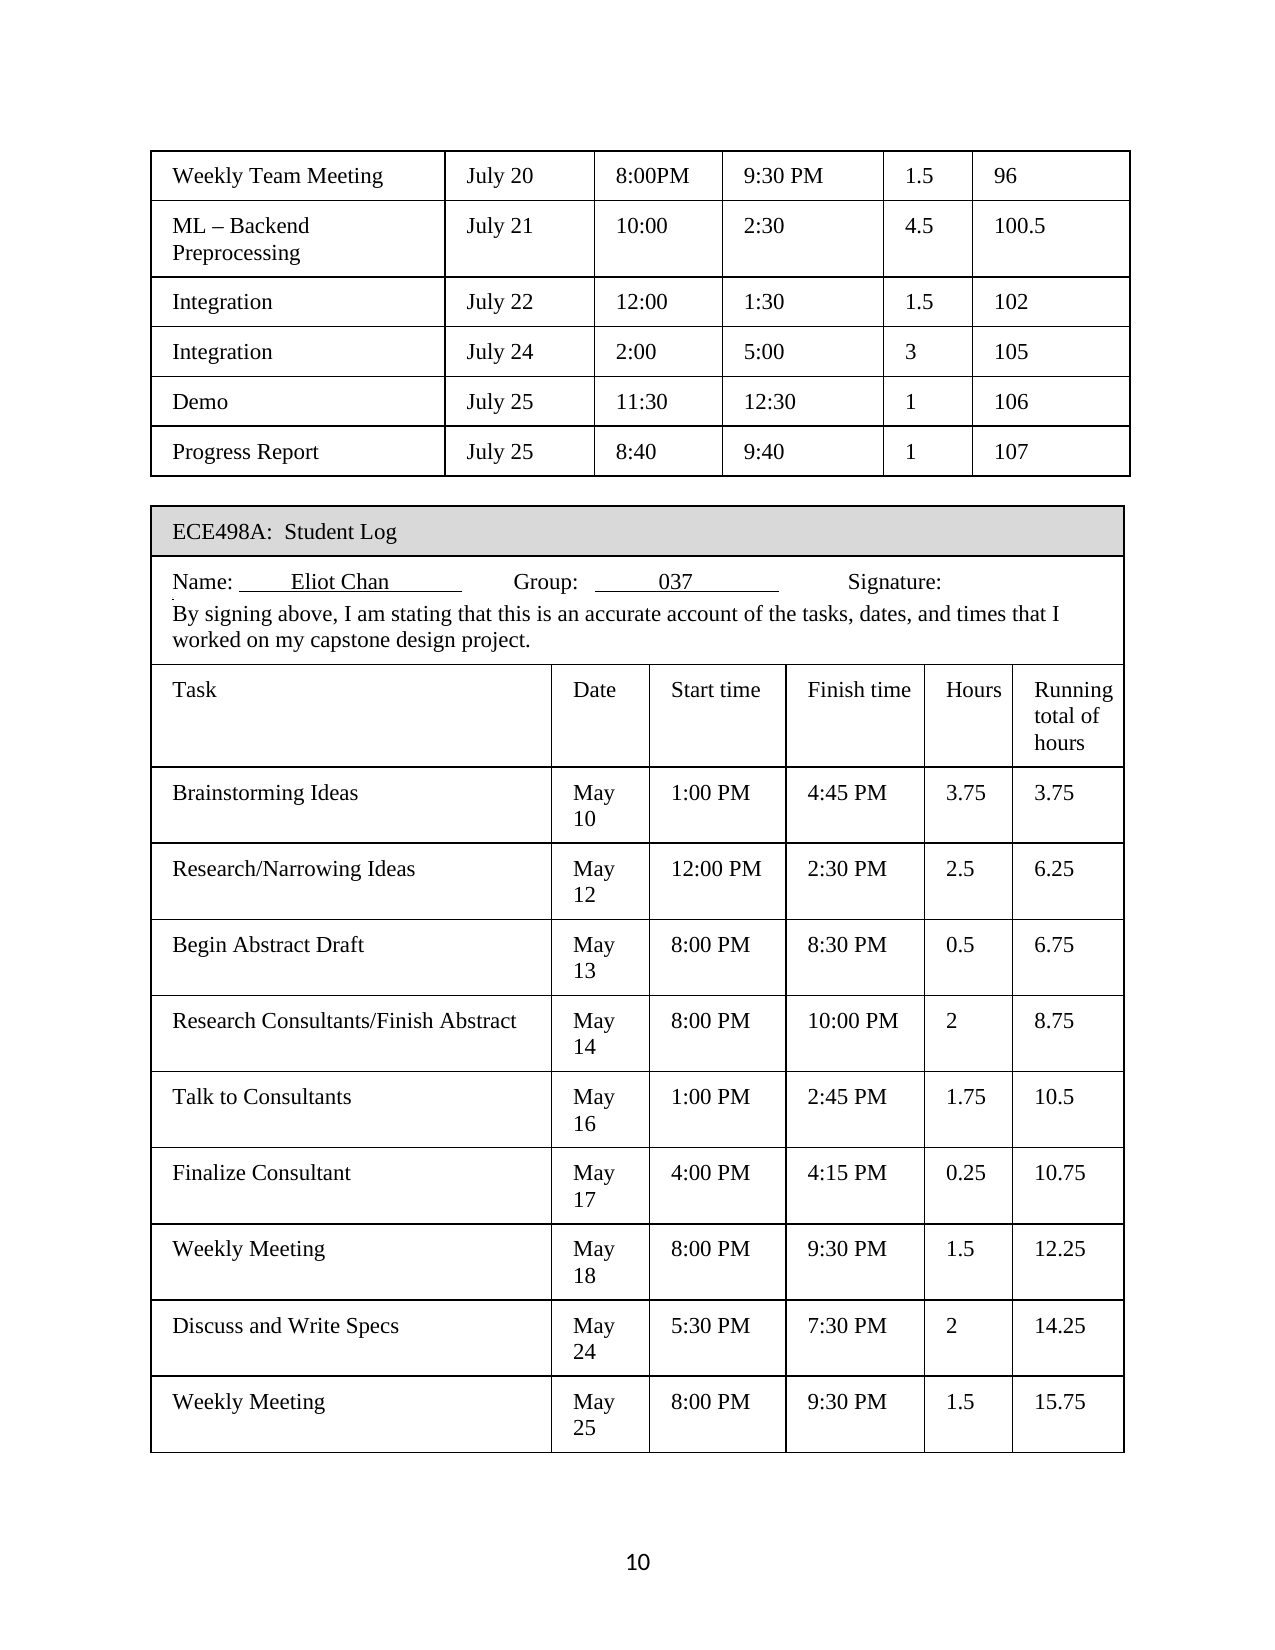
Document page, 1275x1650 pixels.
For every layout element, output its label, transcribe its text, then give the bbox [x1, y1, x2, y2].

table_cell May 12 [552, 844, 649, 918]
table_cell 8:00 PM [650, 1225, 785, 1299]
table_cell 9:30 PM [787, 1377, 924, 1451]
table_cell Begin Abstract Draft [152, 920, 551, 994]
table_cell 8.75 [1013, 996, 1123, 1071]
table_cell 1 [884, 427, 972, 475]
table_cell 4:00 PM [650, 1148, 785, 1223]
table_cell Finish time [787, 665, 924, 766]
table_cell Running total of hours [1013, 665, 1123, 766]
table_cell Progress Report [152, 427, 444, 475]
table_cell July 25 [446, 377, 594, 425]
table_cell 11:30 [595, 377, 722, 425]
table_cell 9:30 PM [723, 152, 883, 200]
table_cell 4:15 PM [787, 1148, 924, 1223]
table_cell 1.75 [925, 1072, 1012, 1147]
table_cell 3.75 [925, 768, 1012, 842]
table_cell Weekly Meeting [152, 1377, 551, 1451]
table_cell July 24 [446, 327, 594, 376]
table_cell Task [152, 665, 551, 766]
table_cell 8:30 PM [787, 920, 924, 994]
table_cell May 24 [552, 1301, 649, 1375]
table_cell May 17 [552, 1148, 649, 1223]
table_cell 1:00 PM [650, 1072, 785, 1147]
table_cell Hours [925, 665, 1012, 766]
table_cell 4.5 [884, 201, 972, 276]
table_cell 12.25 [1013, 1225, 1123, 1299]
table_cell 3.75 [1013, 768, 1123, 842]
table_cell 0.25 [925, 1148, 1012, 1223]
table_cell 5:00 [723, 327, 883, 376]
table_cell Integration [152, 278, 444, 326]
table_cell Name: Eliot Chan Group: 037 Signature: . By signing above, I am stating that this is an accurate account of the tasks, dates, and times that I worked on my capstone design project. [152, 557, 1123, 664]
table_cell Research/Narrowing Ideas [152, 844, 551, 918]
table_cell July 25 [446, 427, 594, 475]
table_cell 102 [973, 278, 1129, 326]
table_cell 9:30 PM [787, 1225, 924, 1299]
table_cell 12:30 [723, 377, 883, 425]
table_cell 8:40 [595, 427, 722, 475]
table_cell Finalize Consultant [152, 1148, 551, 1223]
table_cell 1:00 PM [650, 768, 785, 842]
table_cell 8:00PM [595, 152, 722, 200]
table_cell 2 [925, 996, 1012, 1071]
table_cell 15.75 [1013, 1377, 1123, 1451]
table_cell Brainstorming Ideas [152, 768, 551, 842]
table_cell Discuss and Write Specs [152, 1301, 551, 1375]
table_cell 0.5 [925, 920, 1012, 994]
table_cell Talk to Consultants [152, 1072, 551, 1147]
table_cell 10:00 [595, 201, 722, 276]
table_cell July 22 [446, 278, 594, 326]
table_cell 1 [884, 377, 972, 425]
table_cell Weekly Team Meeting [152, 152, 444, 200]
table_cell Demo [152, 377, 444, 425]
table_cell 3 [884, 327, 972, 376]
table_cell 12:00 [595, 278, 722, 326]
table_cell 5:30 PM [650, 1301, 785, 1375]
table_cell July 20 [446, 152, 594, 200]
table_cell Integration [152, 327, 444, 376]
table_cell 96 [973, 152, 1129, 200]
table_cell 4:45 PM [787, 768, 924, 842]
table_cell 14.25 [1013, 1301, 1123, 1375]
table_cell 7:30 PM [787, 1301, 924, 1375]
table_cell 8:00 PM [650, 996, 785, 1071]
table_cell July 21 [446, 201, 594, 276]
table_cell May 10 [552, 768, 649, 842]
table_cell 10.5 [1013, 1072, 1123, 1147]
table_cell 107 [973, 427, 1129, 475]
table_cell 2:00 [595, 327, 722, 376]
table_cell 1.5 [925, 1225, 1012, 1299]
table_cell Weekly Meeting [152, 1225, 551, 1299]
table_cell Start time [650, 665, 785, 766]
table_cell 2.5 [925, 844, 1012, 918]
table_cell May 18 [552, 1225, 649, 1299]
table_cell 8:00 PM [650, 920, 785, 994]
table_cell 9:40 [723, 427, 883, 475]
table_cell 100.5 [973, 201, 1129, 276]
table_cell 1.5 [884, 278, 972, 326]
table_cell 2:45 PM [787, 1072, 924, 1147]
table_cell 2:30 [723, 201, 883, 276]
table_cell 12:00 PM [650, 844, 785, 918]
table_cell 105 [973, 327, 1129, 376]
table_cell 2 [925, 1301, 1012, 1375]
table_cell Research Consultants/Finish Abstract [152, 996, 551, 1071]
table_cell 2:30 PM [787, 844, 924, 918]
table_cell 10.75 [1013, 1148, 1123, 1223]
table_cell Date [552, 665, 649, 766]
table_cell 1.5 [884, 152, 972, 200]
table_cell May 16 [552, 1072, 649, 1147]
table_cell 1:30 [723, 278, 883, 326]
table_cell May 25 [552, 1377, 649, 1451]
table_cell 8:00 PM [650, 1377, 785, 1451]
table_cell 6.75 [1013, 920, 1123, 994]
table_cell May 13 [552, 920, 649, 994]
table_cell 10:00 PM [787, 996, 924, 1071]
table_cell 6.25 [1013, 844, 1123, 918]
table_cell 106 [973, 377, 1129, 425]
table_header ECE498A: Student Log [152, 507, 1123, 555]
table_cell 1.5 [925, 1377, 1012, 1451]
table_cell May 14 [552, 996, 649, 1071]
table_cell ML – Backend Preprocessing [152, 201, 444, 276]
